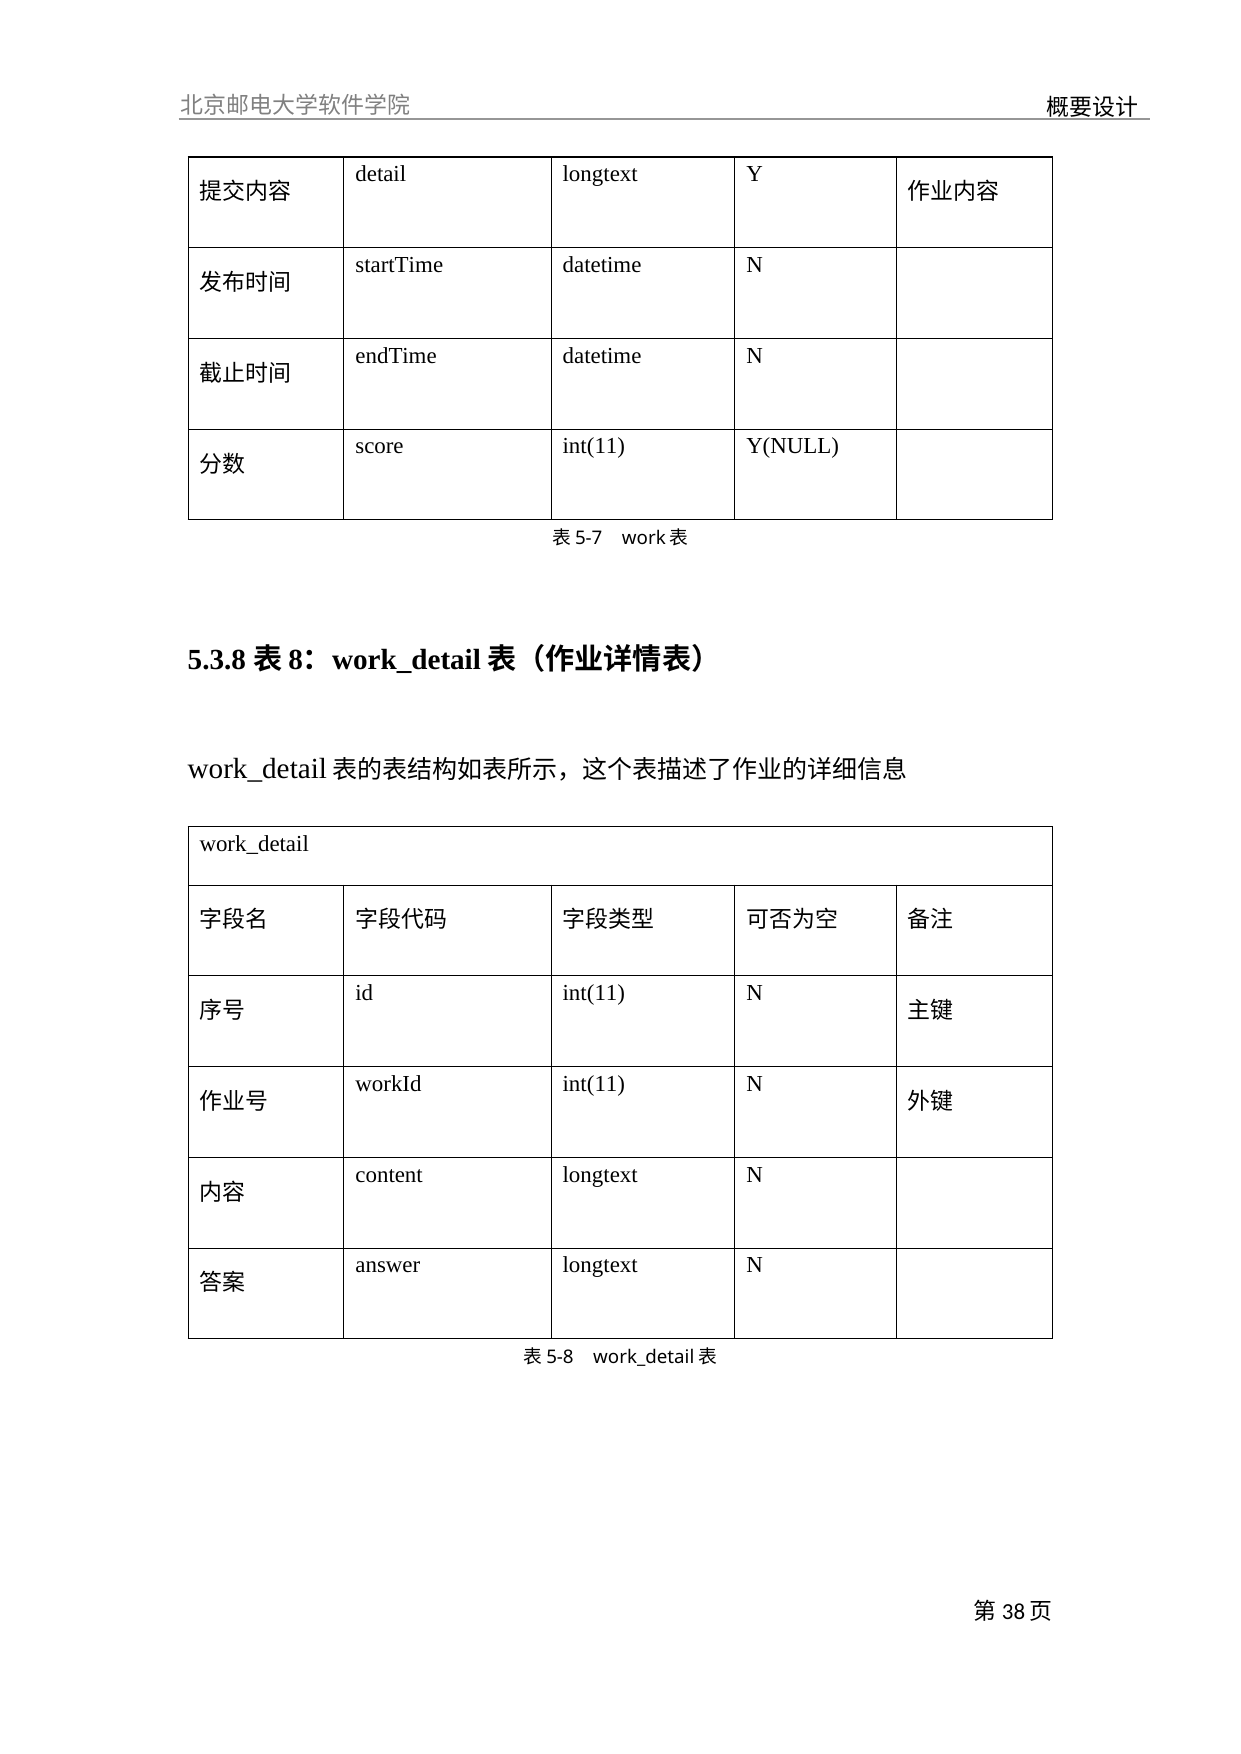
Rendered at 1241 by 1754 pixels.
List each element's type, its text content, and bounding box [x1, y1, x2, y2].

table_cell 备注 [897, 886, 1052, 975]
list 表5-7 work表 [187, 520, 1053, 553]
table_cell answer [344, 1249, 551, 1338]
table_cell 截止时间 [189, 339, 343, 428]
table_cell [897, 1158, 1052, 1247]
table_cell longtext [552, 1158, 734, 1247]
table_cell 答案 [189, 1249, 343, 1338]
table_cell N [735, 1249, 896, 1338]
table_cell startTime [344, 248, 551, 338]
table_cell longtext [552, 158, 734, 247]
table_cell detail [344, 158, 551, 247]
table_cell 字段类型 [552, 886, 734, 975]
table_cell 内容 [189, 1158, 343, 1247]
table_cell id [344, 976, 551, 1066]
table_cell 提交内容 [189, 158, 343, 247]
table_cell 作业内容 [897, 158, 1052, 247]
table_cell N [735, 1158, 896, 1247]
table_cell N [735, 339, 896, 428]
table_cell [897, 1249, 1052, 1338]
text work_detail表的表结构如表所示，这个表描述了作业的详细信息 [187, 735, 1053, 800]
table_cell endTime [344, 339, 551, 428]
table_cell int(11) [552, 976, 734, 1066]
table_cell [897, 248, 1052, 338]
table_cell 序号 [189, 976, 343, 1066]
table_cell N [735, 976, 896, 1066]
table_cell int(11) [552, 1067, 734, 1157]
table_cell 分数 [189, 430, 343, 519]
table_cell N [735, 248, 896, 338]
table_cell 可否为空 [735, 886, 896, 975]
table_cell longtext [552, 1249, 734, 1338]
table_cell N [735, 1067, 896, 1157]
table_cell workId [344, 1067, 551, 1157]
table_cell content [344, 1158, 551, 1247]
table_cell 主键 [897, 976, 1052, 1066]
table_cell [897, 430, 1052, 519]
table_cell int(11) [552, 430, 734, 519]
table_cell 作业号 [189, 1067, 343, 1157]
table_header work_detail [189, 827, 1052, 884]
table_cell 字段代码 [344, 886, 551, 975]
subtitle 5.3.8 表8：work_detail表（作业详情表） [187, 624, 1053, 689]
table_cell 外键 [897, 1067, 1052, 1157]
table_cell datetime [552, 248, 734, 338]
table_cell 发布时间 [189, 248, 343, 338]
table_cell Y [735, 158, 896, 247]
table_cell [897, 339, 1052, 428]
table_cell datetime [552, 339, 734, 428]
table_cell 字段名 [189, 886, 343, 975]
table_cell Y(NULL) [735, 430, 896, 519]
table_cell score [344, 430, 551, 519]
list 表5-8 work_detail表 [187, 1339, 1053, 1372]
